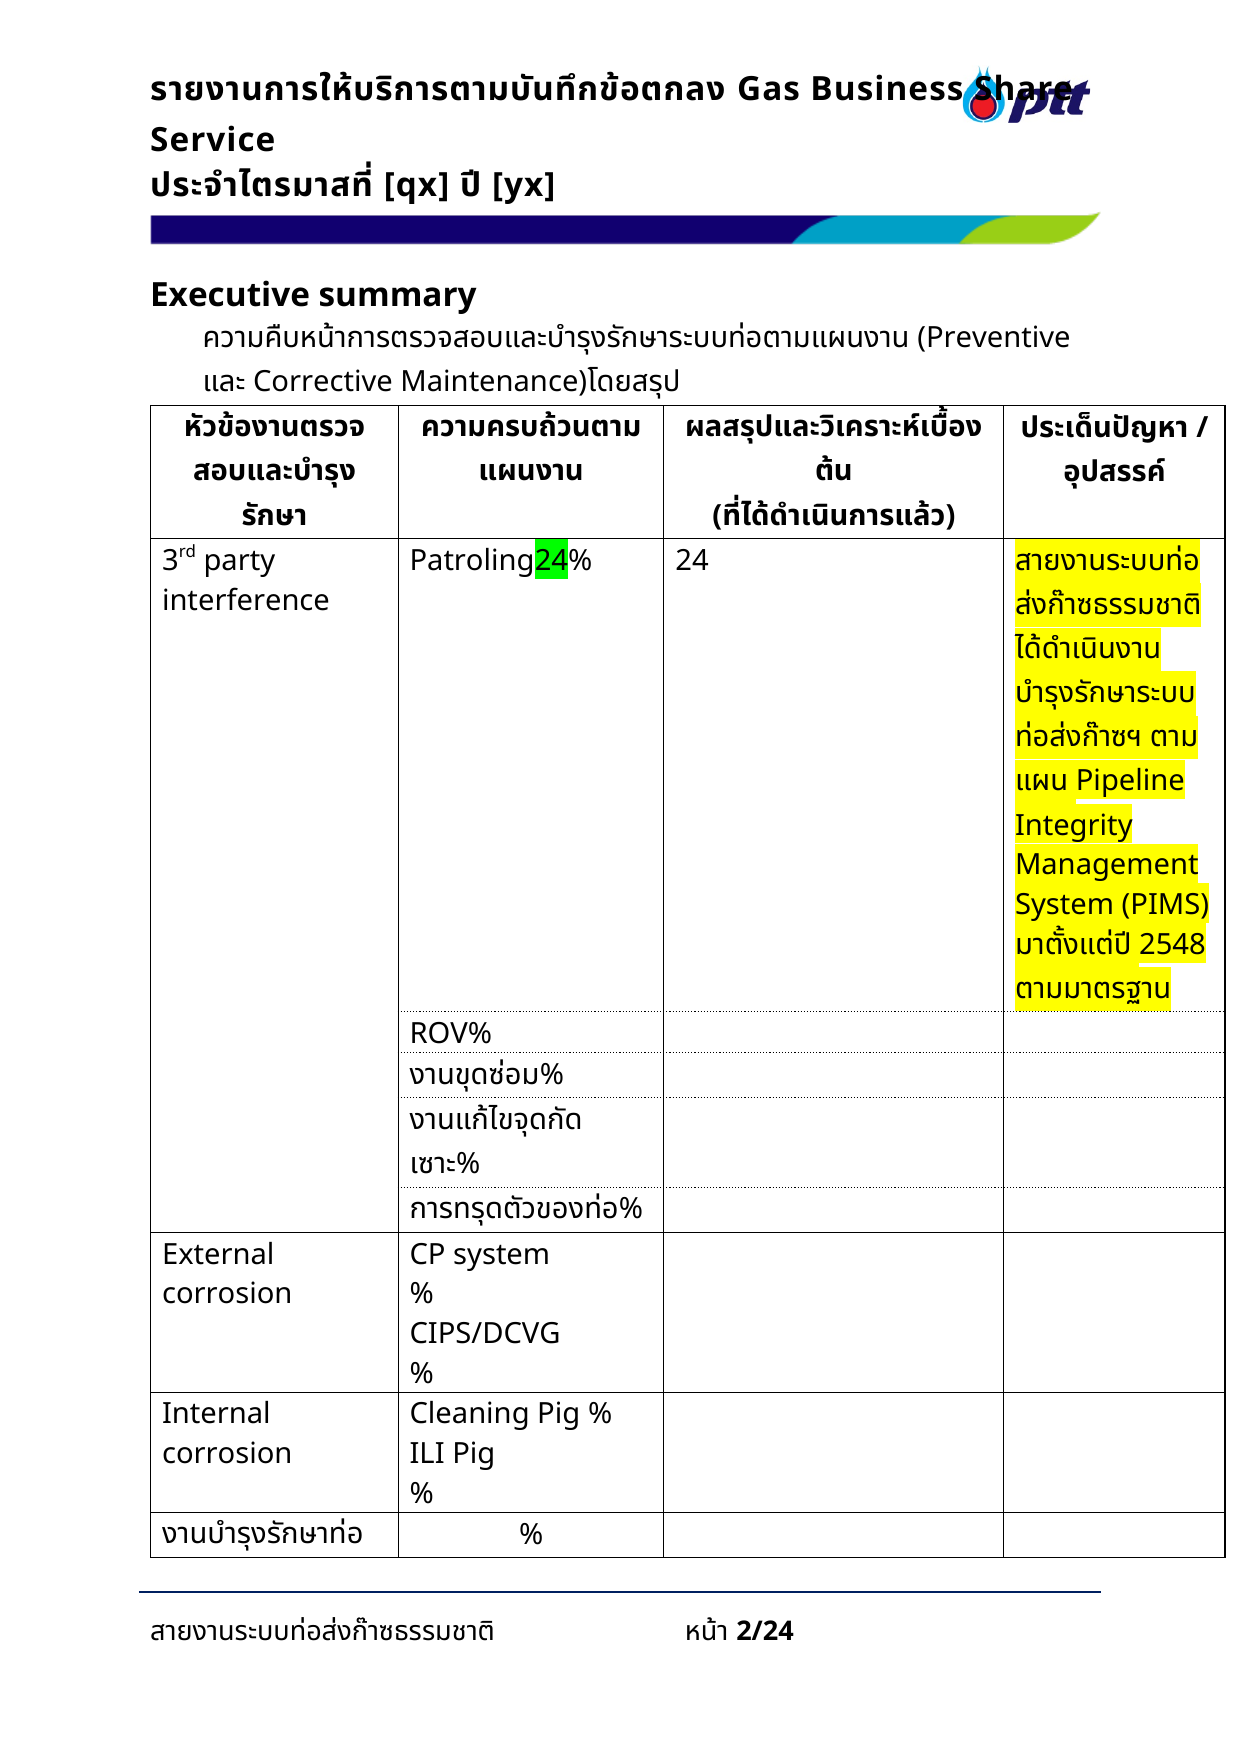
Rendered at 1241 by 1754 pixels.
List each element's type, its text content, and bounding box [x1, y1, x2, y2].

table_cell 24 [664, 539, 1003, 1011]
table_cell [1004, 1233, 1224, 1392]
table_cell Patroling24% [399, 539, 663, 1011]
text Executive summary [150, 271, 1090, 316]
table_cell External corrosion [151, 1233, 398, 1392]
table_cell [1004, 1513, 1224, 1557]
table_cell [1004, 1097, 1224, 1187]
table_cell % [399, 1513, 663, 1557]
table_cell การทรุดตัวของท่อ% [399, 1187, 663, 1232]
list ความคืบหน้าการตรวจสอบและบำรุงรักษาระบบท่อตามแผนงาน (Preventive และ Corrective Maintenance)โดยสรุป [202, 316, 1090, 405]
picture [150, 211, 1102, 246]
picture [962, 65, 1091, 123]
table_cell 3rd party interference [151, 539, 398, 1232]
table_cell [664, 1393, 1003, 1512]
table_cell CP system % CIPS/DCVG % [399, 1233, 663, 1392]
table_cell [664, 1187, 1003, 1232]
table_cell งานขุดซ่อม% [399, 1052, 663, 1097]
table_cell [664, 1011, 1003, 1052]
table_cell งานบำรุงรักษาท่อภายในสถานีก๊าซ [151, 1513, 398, 1557]
table_cell [664, 1513, 1003, 1557]
table_cell [664, 1052, 1003, 1097]
table_cell [664, 1233, 1003, 1392]
table_header ผลสรุปและวิเคราะห์เบื้องต้น (ที่ได้ดำเนินการแล้ว) [664, 406, 1003, 538]
table_cell [1004, 1393, 1224, 1512]
table_cell [664, 1097, 1003, 1187]
table_cell [1004, 1011, 1224, 1052]
table_header หัวข้องานตรวจสอบและบำรุงรักษา [151, 406, 398, 538]
table_cell [1004, 1052, 1224, 1097]
table_header ความครบถ้วนตามแผนงาน [399, 406, 663, 538]
table_header ประเด็นปัญหา / อุปสรรค์ [1004, 406, 1224, 538]
table_cell Cleaning Pig % ILI Pig % [399, 1393, 663, 1512]
table_cell Internal corrosion [151, 1393, 398, 1512]
table_cell ROV% [399, 1011, 663, 1052]
table_cell [1004, 1187, 1224, 1232]
table_cell งานแก้ไขจุดกัดเซาะ% [399, 1097, 663, 1187]
table_cell สายงานระบบท่อส่งก๊าซธรรมชาติ ได้ดำเนินงานบำรุงรักษาระบบท่อส่งก๊าซฯ ตามแผน Pipeline Integrity Management System (PIMS) มาตั้งแต่ปี 2548 ตามมาตรฐาน [1004, 539, 1224, 1011]
